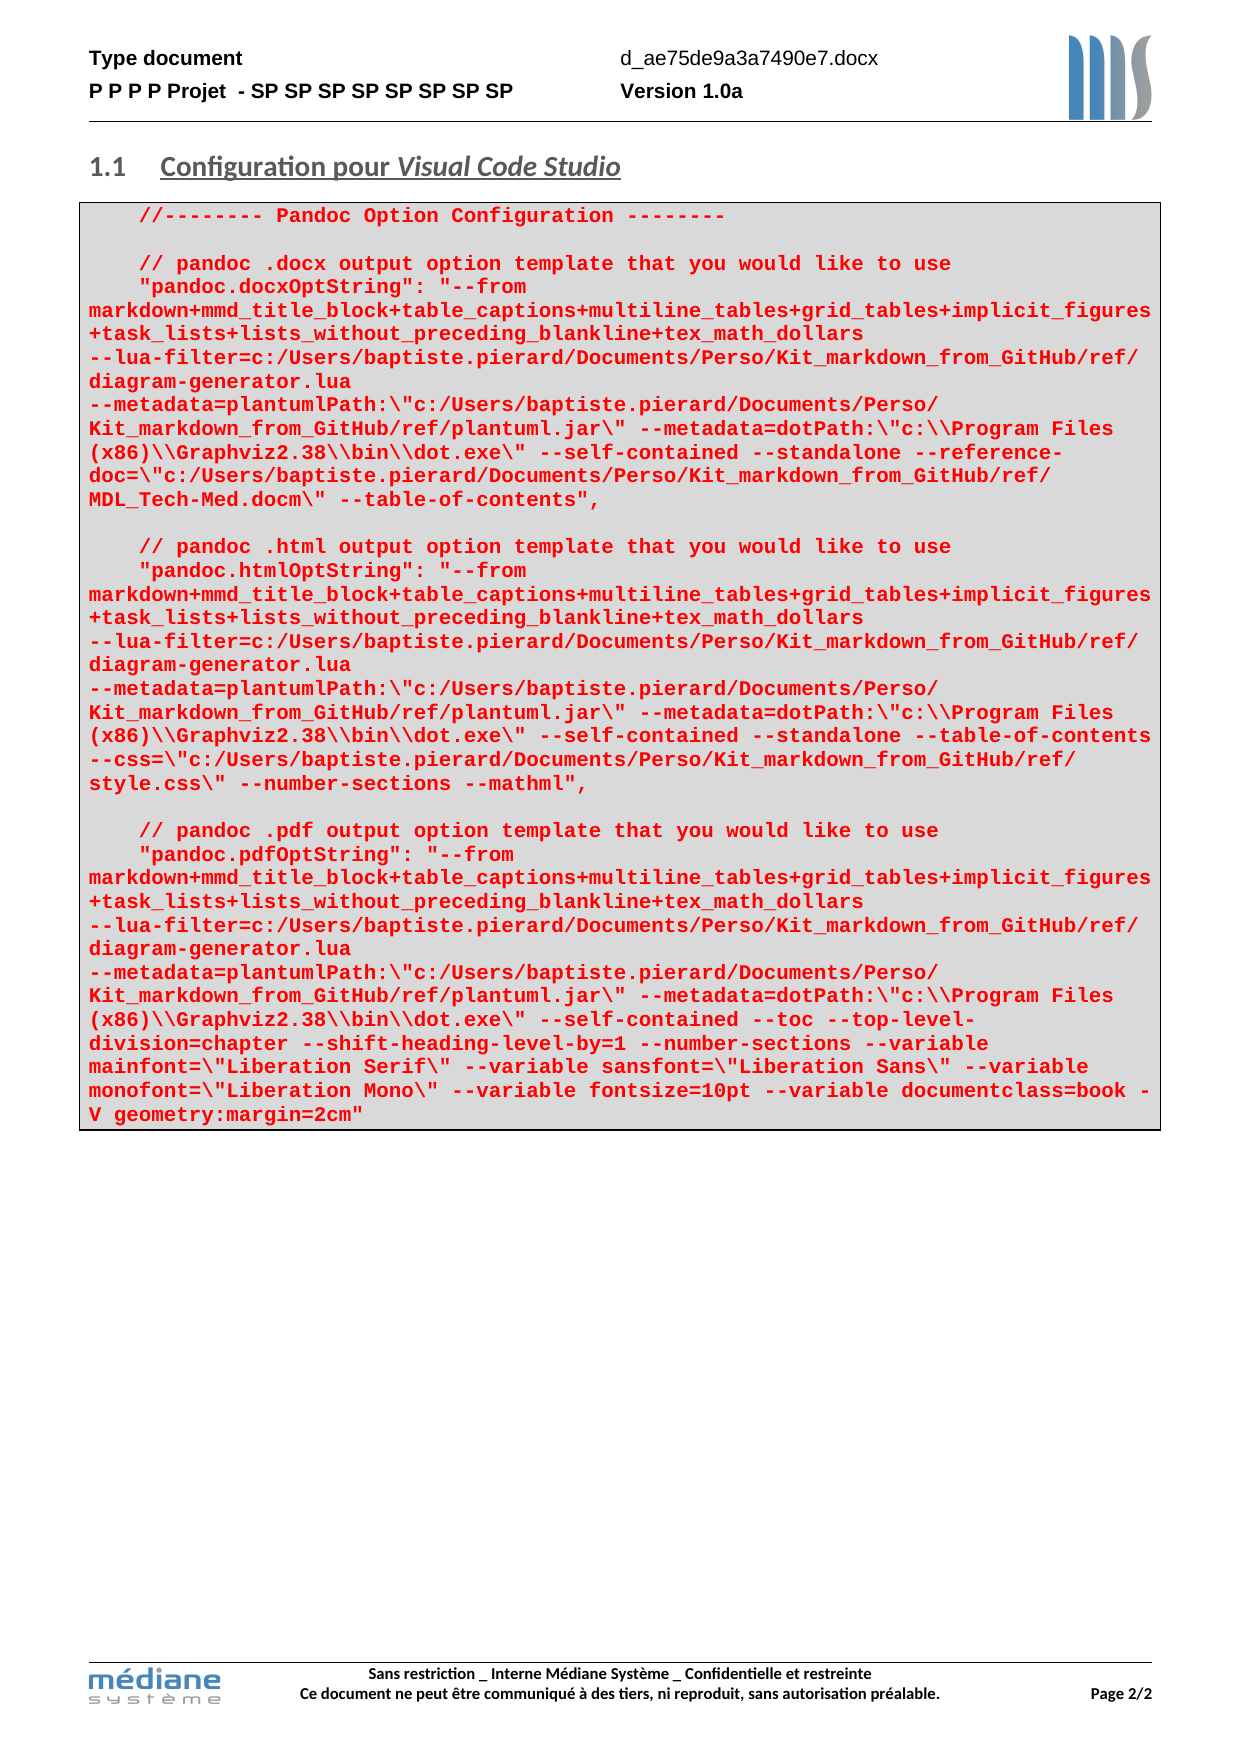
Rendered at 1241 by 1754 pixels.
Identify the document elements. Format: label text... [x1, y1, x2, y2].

subtitle Configuration pour Visual Code Studio [89, 148, 1152, 183]
picture [1068, 35, 1152, 120]
text //-------- Pandoc Option Configuration -------- // pandoc .docx output option template that you would like to use "pandoc.docxOptString": "--from markdown+mmd_title_block+table_captions+multiline_tables+grid_tables+implicit_figures+task_lists+lists_without_preceding_blankline+tex_math_dollars --lua-filter=c:/Users/baptiste.pierard/Documents/Perso/Kit_markdown_from_GitHub/ref/diagram-generator.lua --metadata=plantumlPath:\"c:/Users/baptiste.pierard/Documents/Perso/Kit_markdown_from_GitHub/ref/plantuml.jar\" --metadata=dotPath:\"c:\\Program Files (x86)\\Graphviz2.38\\bin\\dot.exe\" --self-contained --standalone --reference-doc=\"c:/Users/baptiste.pierard/Documents/Perso/Kit_markdown_from_GitHub/ref/MDL_Tech-Med.docm\" --table-of-contents", // pandoc .html output option template that you would like to use "pandoc.htmlOptString": "--from markdown+mmd_title_block+table_captions+multiline_tables+grid_tables+implicit_figures+task_lists+lists_without_preceding_blankline+tex_math_dollars --lua-filter=c:/Users/baptiste.pierard/Documents/Perso/Kit_markdown_from_GitHub/ref/diagram-generator.lua --metadata=plantumlPath:\"c:/Users/baptiste.pierard/Documents/Perso/Kit_markdown_from_GitHub/ref/plantuml.jar\" --metadata=dotPath:\"c:\\Program Files (x86)\\Graphviz2.38\\bin\\dot.exe\" --self-contained --standalone --table-of-contents --css=\"c:/Users/baptiste.pierard/Documents/Perso/Kit_markdown_from_GitHub/ref/style.css\" --number-sections --mathml", // pandoc .pdf output option template that you would like to use "pandoc.pdfOptString": "--from markdown+mmd_title_block+table_captions+multiline_tables+grid_tables+implicit_figures+task_lists+lists_without_preceding_blankline+tex_math_dollars --lua-filter=c:/Users/baptiste.pierard/Documents/Perso/Kit_markdown_from_GitHub/ref/diagram-generator.lua --metadata=plantumlPath:\"c:/Users/baptiste.pierard/Documents/Perso/Kit_markdown_from_GitHub/ref/plantuml.jar\" --metadata=dotPath:\"c:\\Program Files (x86)\\Graphviz2.38\\bin\\dot.exe\" --self-contained --toc --top-level-division=chapter --shift-heading-level-by=1 --number-sections --variable mainfont=\"Liberation Serif\" --variable sansfont=\"Liberation Sans\" --variable monofont=\"Liberation Mono\" --variable fontsize=10pt --variable documentclass=book -V geometry:margin=2cm" [80, 203, 1160, 1129]
picture [88, 1667, 221, 1704]
